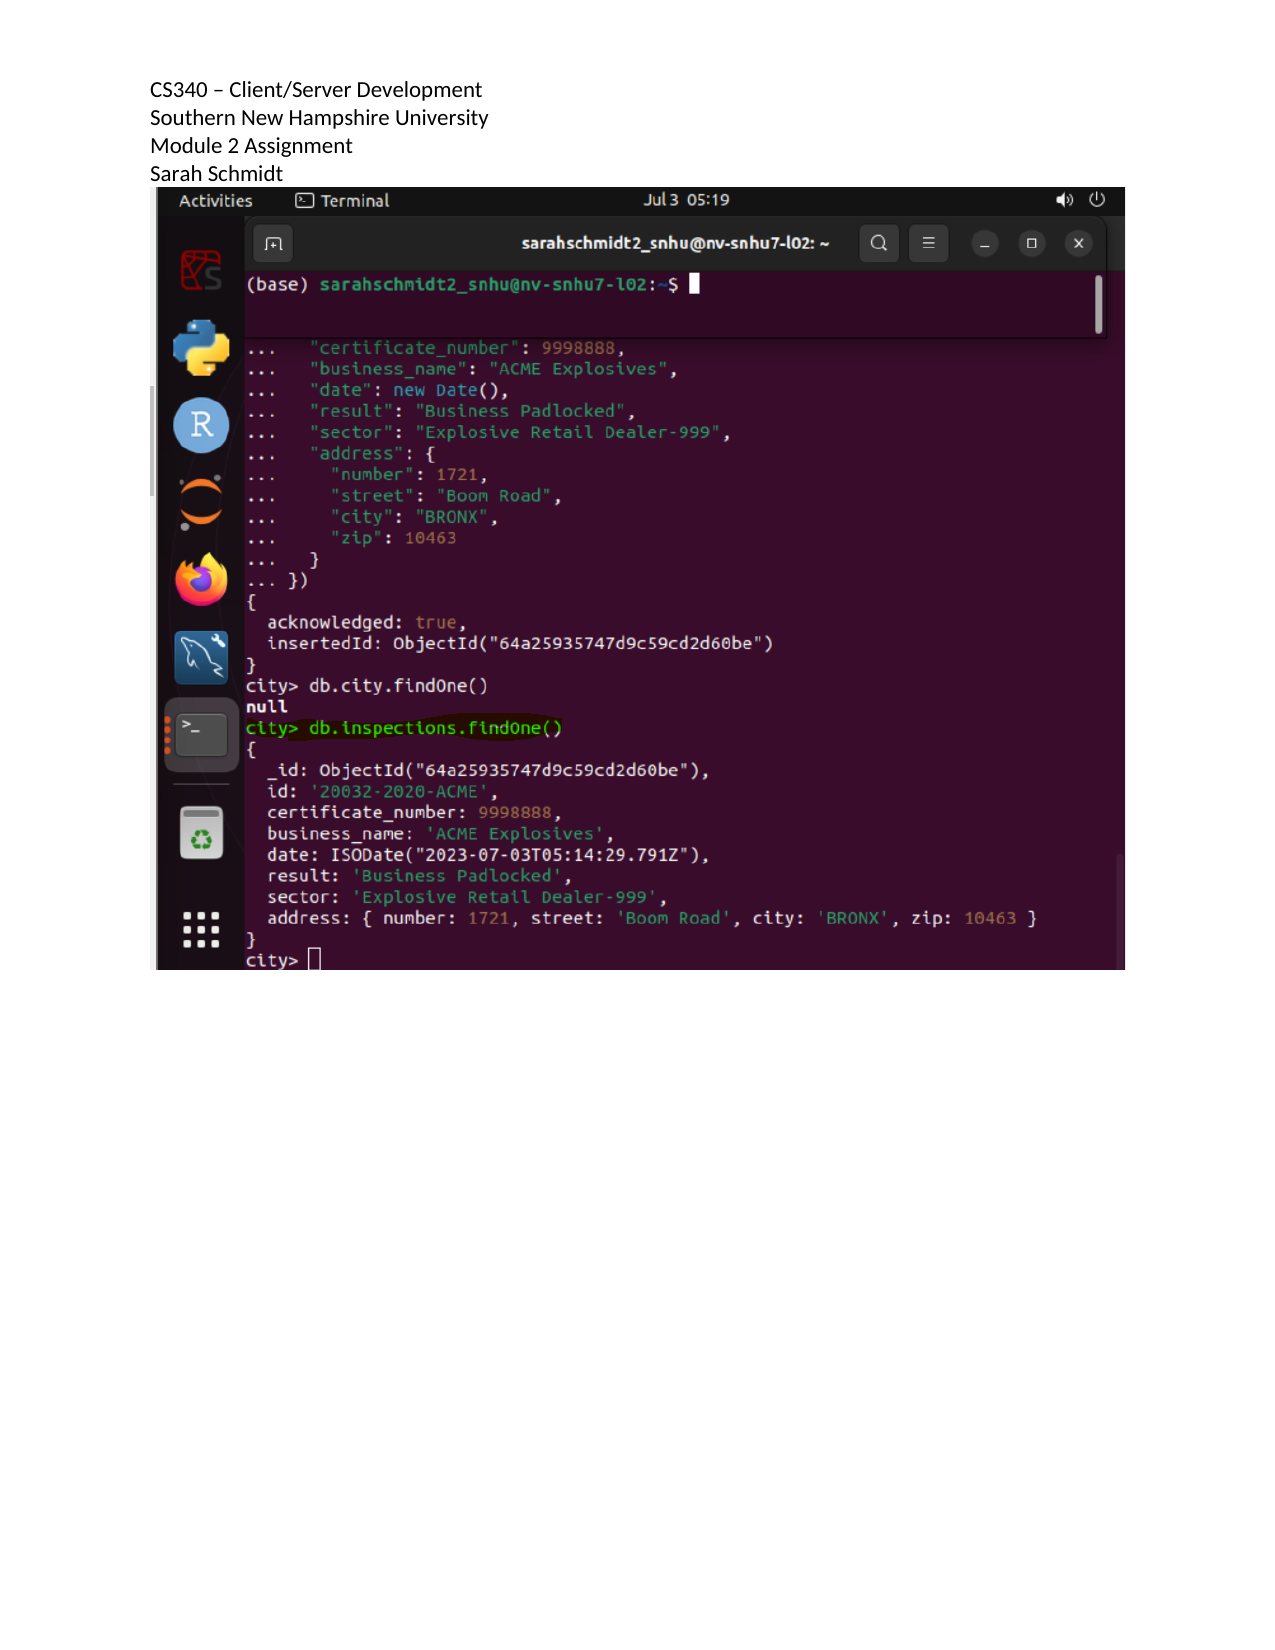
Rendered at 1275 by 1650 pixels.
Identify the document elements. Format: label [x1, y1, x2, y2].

picture [150, 187, 1125, 970]
